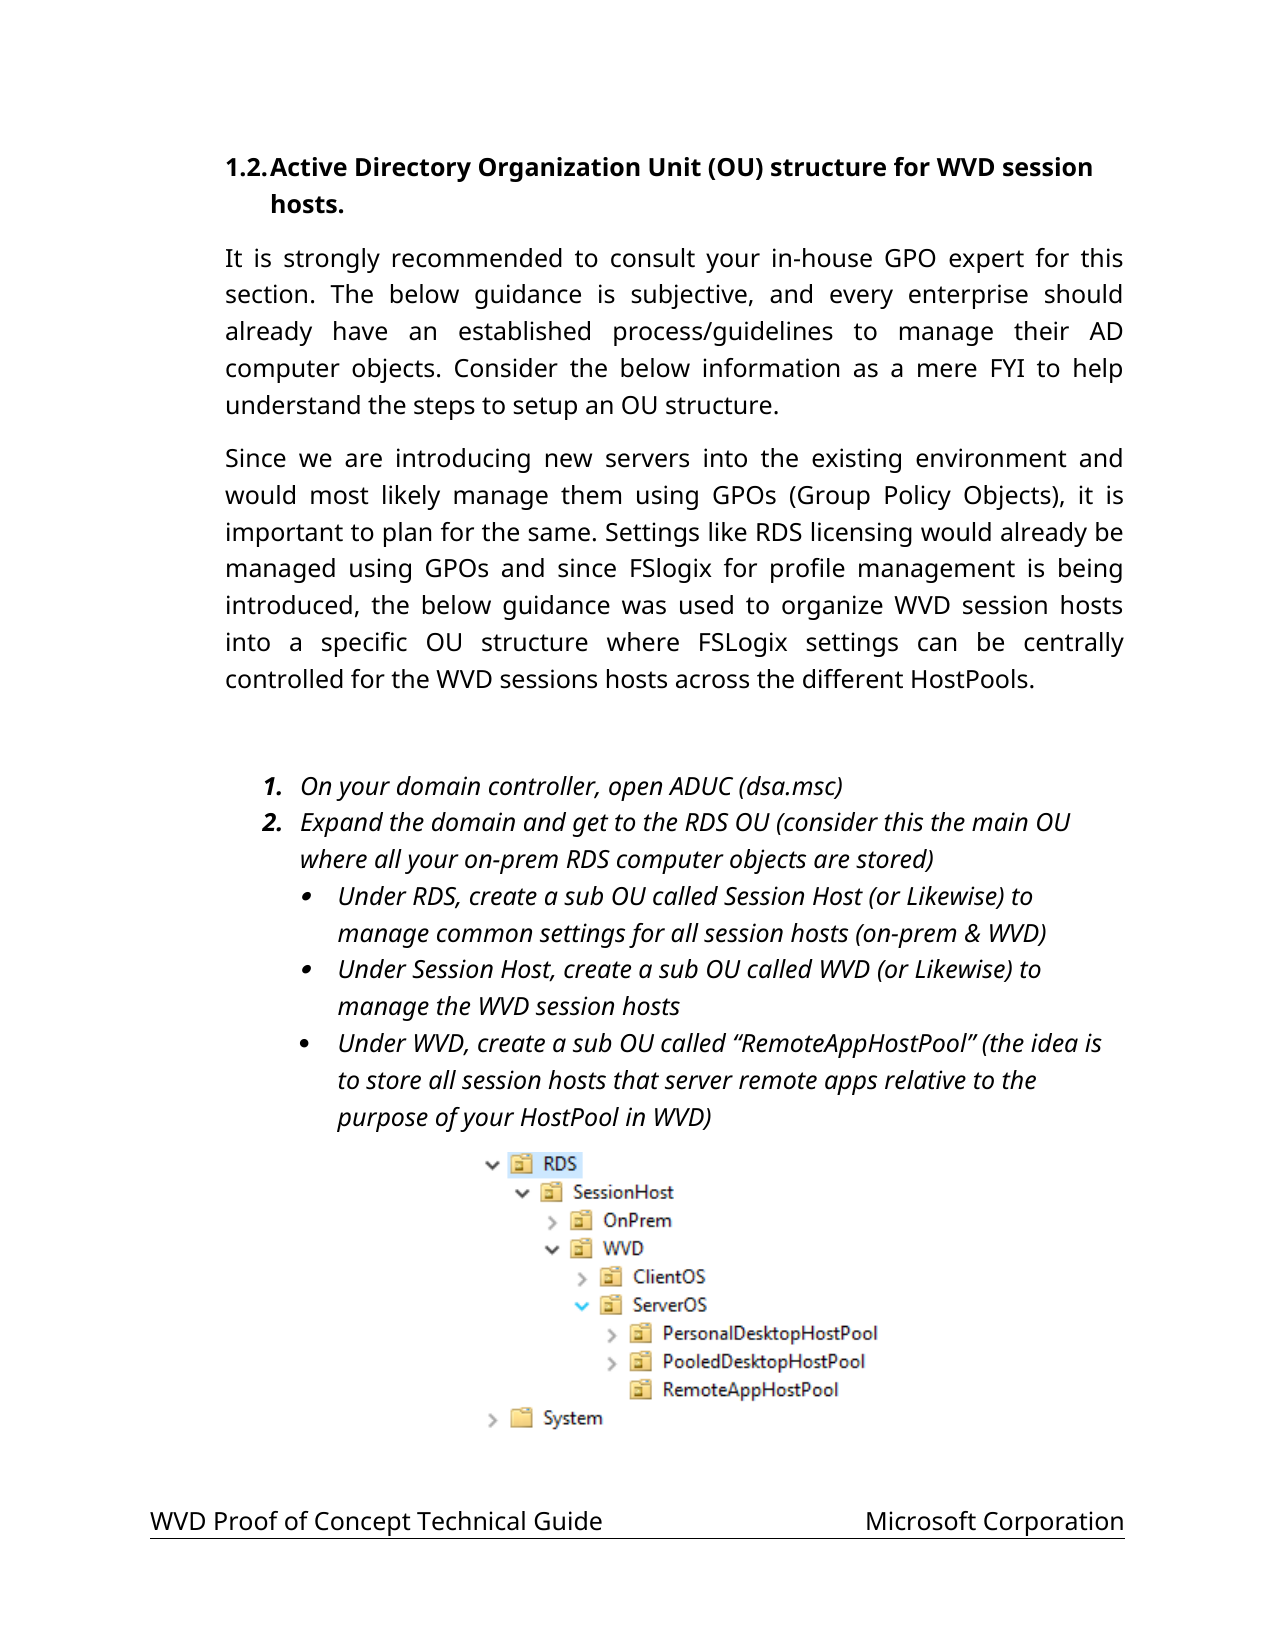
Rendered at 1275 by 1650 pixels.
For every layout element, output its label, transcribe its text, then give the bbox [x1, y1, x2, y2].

list Under RDS, create a sub OU called Session Host (or Likewise) to manage common settings for all session hosts (on-prem & WVD) [300, 878, 1125, 949]
text Since we are introducing new servers into the existing environment and would most likely manage them using GPOs (Group Policy Objects), it is important to plan for the same. Settings like RDS licensing would already be managed using GPOs and since FSlogix for profile management is being introduced, the below guidance was used to organize WVD session hosts into a specific OU structure where FSLogix settings can be centrally controlled for the WVD sessions hosts across the different HostPools. [225, 441, 1125, 695]
list On your domain controller, open ADUC (dsa.msc) [262, 768, 1125, 802]
list Expand the domain and get to the RDS OU (consider this the main OU where all your on-prem RDS computer objects are stored) [262, 805, 1125, 876]
list Under WVD, create a sub OU called “RemoteAppHostPool” (the idea is to store all session hosts that server remote apps relative to the purpose of your HostPool in WVD) [300, 1026, 1125, 1133]
picture [481, 1152, 914, 1431]
text It is strongly recommended to consult your in-house GPO expert for this section. The below guidance is subjective, and every enterprise should already have an established process/guidelines to manage their AD computer objects. Consider the below information as a mere FYI to help understand the steps to setup an OU structure. [225, 240, 1125, 421]
list Under Session Host, create a sub OU called WVD (or Likewise) to manage the WVD session hosts [300, 952, 1125, 1023]
list Active Directory Organization Unit (OU) structure for WVD session hosts. [225, 150, 1125, 221]
